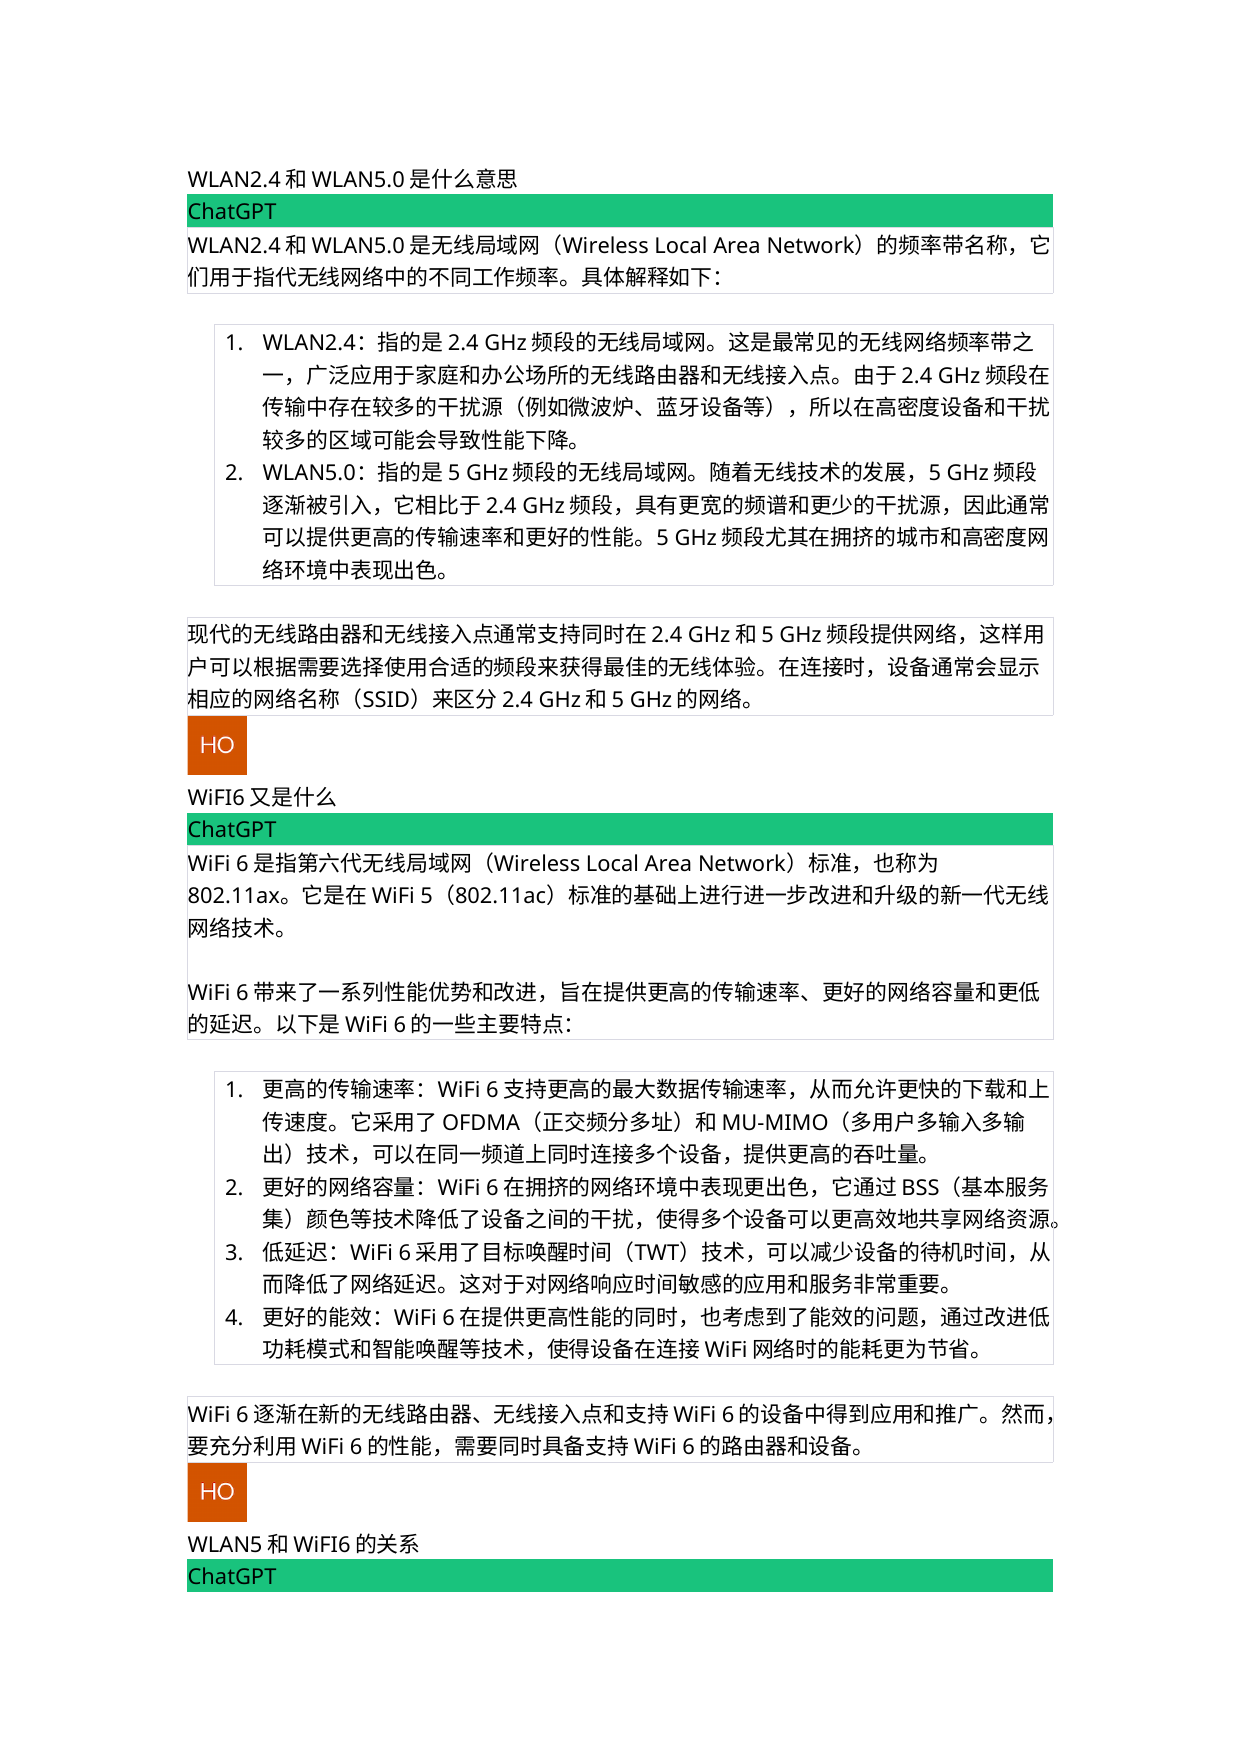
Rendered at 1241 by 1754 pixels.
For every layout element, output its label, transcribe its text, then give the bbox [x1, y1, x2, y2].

list WLAN5.0：指的是5 GHz频段的无线局域网。随着无线技术的发展，5 GHz频段逐渐被引入，它相比于2.4 GHz频段，具有更宽的频谱和更少的干扰源，因此通常可以提供更高的传输速率和更好的性能。5 GHz频段尤其在拥挤的城市和高密度网络环境中表现出色。 [215, 454, 1053, 585]
text WLAN2.4和WLAN5.0是无线局域网（Wireless Local Area Network）的频率带名称，它们用于指代无线网络中的不同工作频率。具体解释如下： [188, 228, 1053, 293]
text WiFI6又是什么 [187, 780, 1053, 813]
list 低延迟：WiFi 6采用了目标唤醒时间（TWT）技术，可以减少设备的待机时间，从而降低了网络延迟。这对于对网络响应时间敏感的应用和服务非常重要。 [215, 1234, 1053, 1299]
text ChatGPT [187, 194, 1053, 227]
text ChatGPT [187, 1559, 1053, 1592]
picture [187, 1463, 247, 1522]
text WiFi 6逐渐在新的无线路由器、无线接入点和支持WiFi 6的设备中得到应用和推广。然而，要充分利用WiFi 6的性能，需要同时具备支持WiFi 6的路由器和设备。 [188, 1397, 1053, 1462]
text ChatGPT [187, 813, 1053, 845]
picture [187, 716, 247, 775]
text WiFi 6带来了一系列性能优势和改进，旨在提供更高的传输速率、更好的网络容量和更低的延迟。以下是WiFi 6的一些主要特点： [188, 974, 1053, 1039]
text WLAN5和WiFI6的关系 [187, 1527, 1053, 1559]
text WiFi 6是指第六代无线局域网（Wireless Local Area Network）标准，也称为802.11ax。它是在WiFi 5（802.11ac）标准的基础上进行进一步改进和升级的新一代无线网络技术。 [188, 846, 1053, 943]
list 更好的网络容量：WiFi 6在拥挤的网络环境中表现更出色，它通过BSS（基本服务集）颜色等技术降低了设备之间的干扰，使得多个设备可以更高效地共享网络资源。 [215, 1169, 1053, 1234]
list WLAN2.4：指的是2.4 GHz频段的无线局域网。这是最常见的无线网络频率带之一，广泛应用于家庭和办公场所的无线路由器和无线接入点。由于2.4 GHz频段在传输中存在较多的干扰源（例如微波炉、蓝牙设备等），所以在高密度设备和干扰较多的区域可能会导致性能下降。 [215, 325, 1053, 454]
list 更好的能效：WiFi 6在提供更高性能的同时，也考虑到了能效的问题，通过改进低功耗模式和智能唤醒等技术，使得设备在连接WiFi网络时的能耗更为节省。 [215, 1299, 1053, 1364]
text 现代的无线路由器和无线接入点通常支持同时在2.4 GHz和5 GHz频段提供网络，这样用户可以根据需要选择使用合适的频段来获得最佳的无线体验。在连接时，设备通常会显示相应的网络名称（SSID）来区分2.4 GHz和5 GHz的网络。 [188, 618, 1053, 715]
text WLAN2.4和WLAN5.0是什么意思 [187, 162, 1053, 194]
list 更高的传输速率：WiFi 6支持更高的最大数据传输速率，从而允许更快的下载和上传速度。它采用了OFDMA（正交频分多址）和MU-MIMO（多用户多输入多输出）技术，可以在同一频道上同时连接多个设备，提供更高的吞吐量。 [215, 1072, 1053, 1169]
